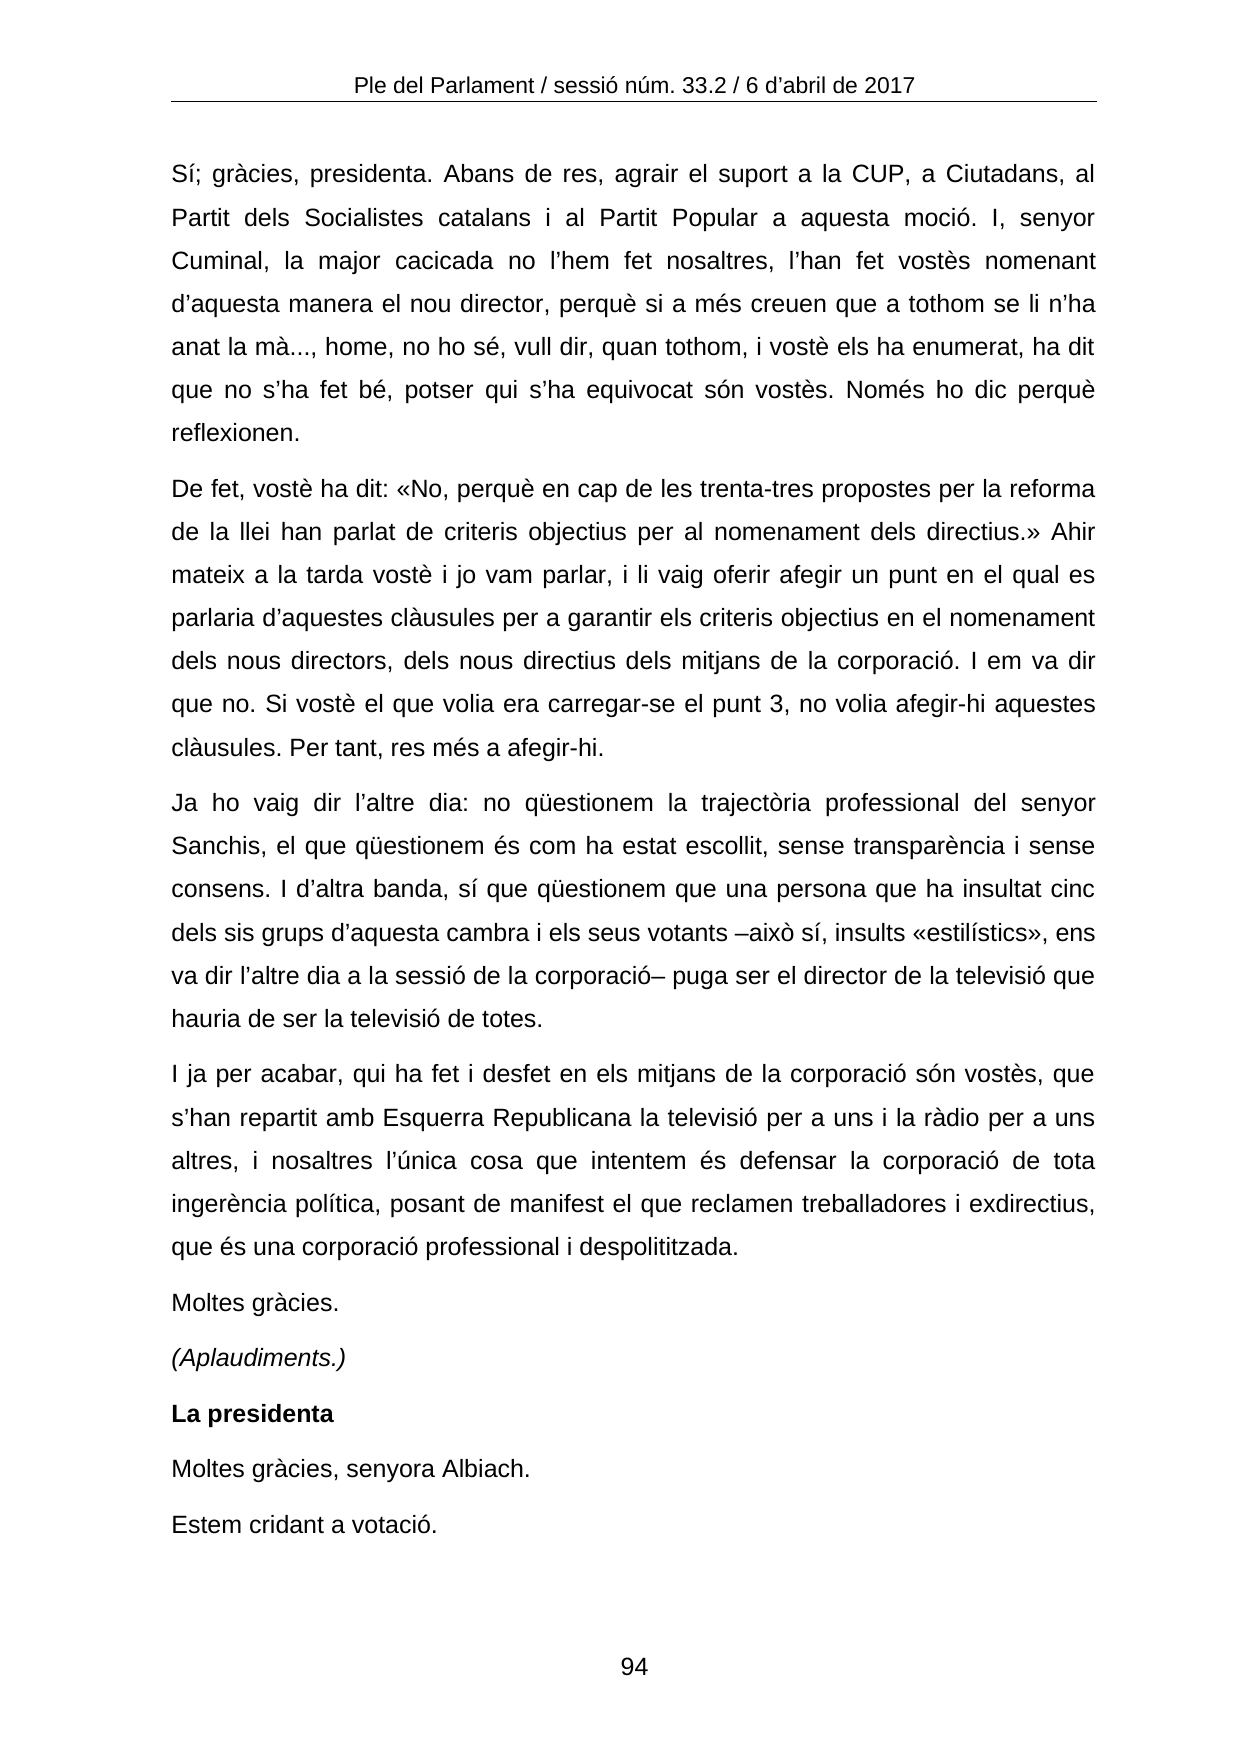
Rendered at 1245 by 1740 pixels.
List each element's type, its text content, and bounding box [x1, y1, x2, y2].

text Estem cridant a votació. [171, 1510, 1097, 1539]
text La presidenta [171, 1399, 1097, 1428]
text Ja ho vaig dir l’altre dia: no qüestionem la trajectòria professional del senyor Sanchis, el que qüestionem és com ha estat escollit, sense transparència i sense consens. I d’altra banda, sí que qüestionem que una persona que ha insultat cinc dels sis grups d’aquesta cambra i els seus votants –això sí, insults «estilístics», ens va dir l’altre dia a la sessió de la corporació– puga ser el director de la televisió que hauria de ser la televisió de totes. [171, 788, 1097, 1033]
text Sí; gràcies, presidenta. Abans de res, agrair el suport a la CUP, a Ciutadans, al Partit dels Socialistes catalans i al Partit Popular a aquesta moció. I, senyor Cuminal, la major cacicada no l’hem fet nosaltres, l’han fet vostès nomenant d’aquesta manera el nou director, perquè si a més creuen que a tothom se li n’ha anat la mà..., home, no ho sé, vull dir, quan tothom, i vostè els ha enumerat, ha dit que no s’ha fet bé, potser qui s’ha equivocat són vostès. Només ho dic perquè reflexionen. [171, 159, 1097, 447]
text De fet, vostè ha dit: «No, perquè en cap de les trenta-tres propostes per la reforma de la llei han parlat de criteris objectius per al nomenament dels directius.» Ahir mateix a la tarda vostè i jo vam parlar, i li vaig oferir afegir un punt en el qual es parlaria d’aquestes clàusules per a garantir els criteris objectius en el nomenament dels nous directors, dels nous directius dels mitjans de la corporació. I em va dir que no. Si vostè el que volia era carregar-se el punt 3, no volia afegir-hi aquestes clàusules. Per tant, res més a afegir-hi. [171, 474, 1097, 761]
text Moltes gràcies. [171, 1288, 1097, 1316]
text Moltes gràcies, senyora Albiach. [171, 1454, 1097, 1483]
text (Aplaudiments.) [171, 1343, 1097, 1372]
text I ja per acabar, qui ha fet i desfet en els mitjans de la corporació són vostès, que s’han repartit amb Esquerra Republicana la televisió per a uns i la ràdio per a uns altres, i nosaltres l’única cosa que intentem és defensar la corporació de tota ingerència política, posant de manifest el que reclamen treballadores i exdirectius, que és una corporació professional i despolititzada. [171, 1059, 1097, 1261]
